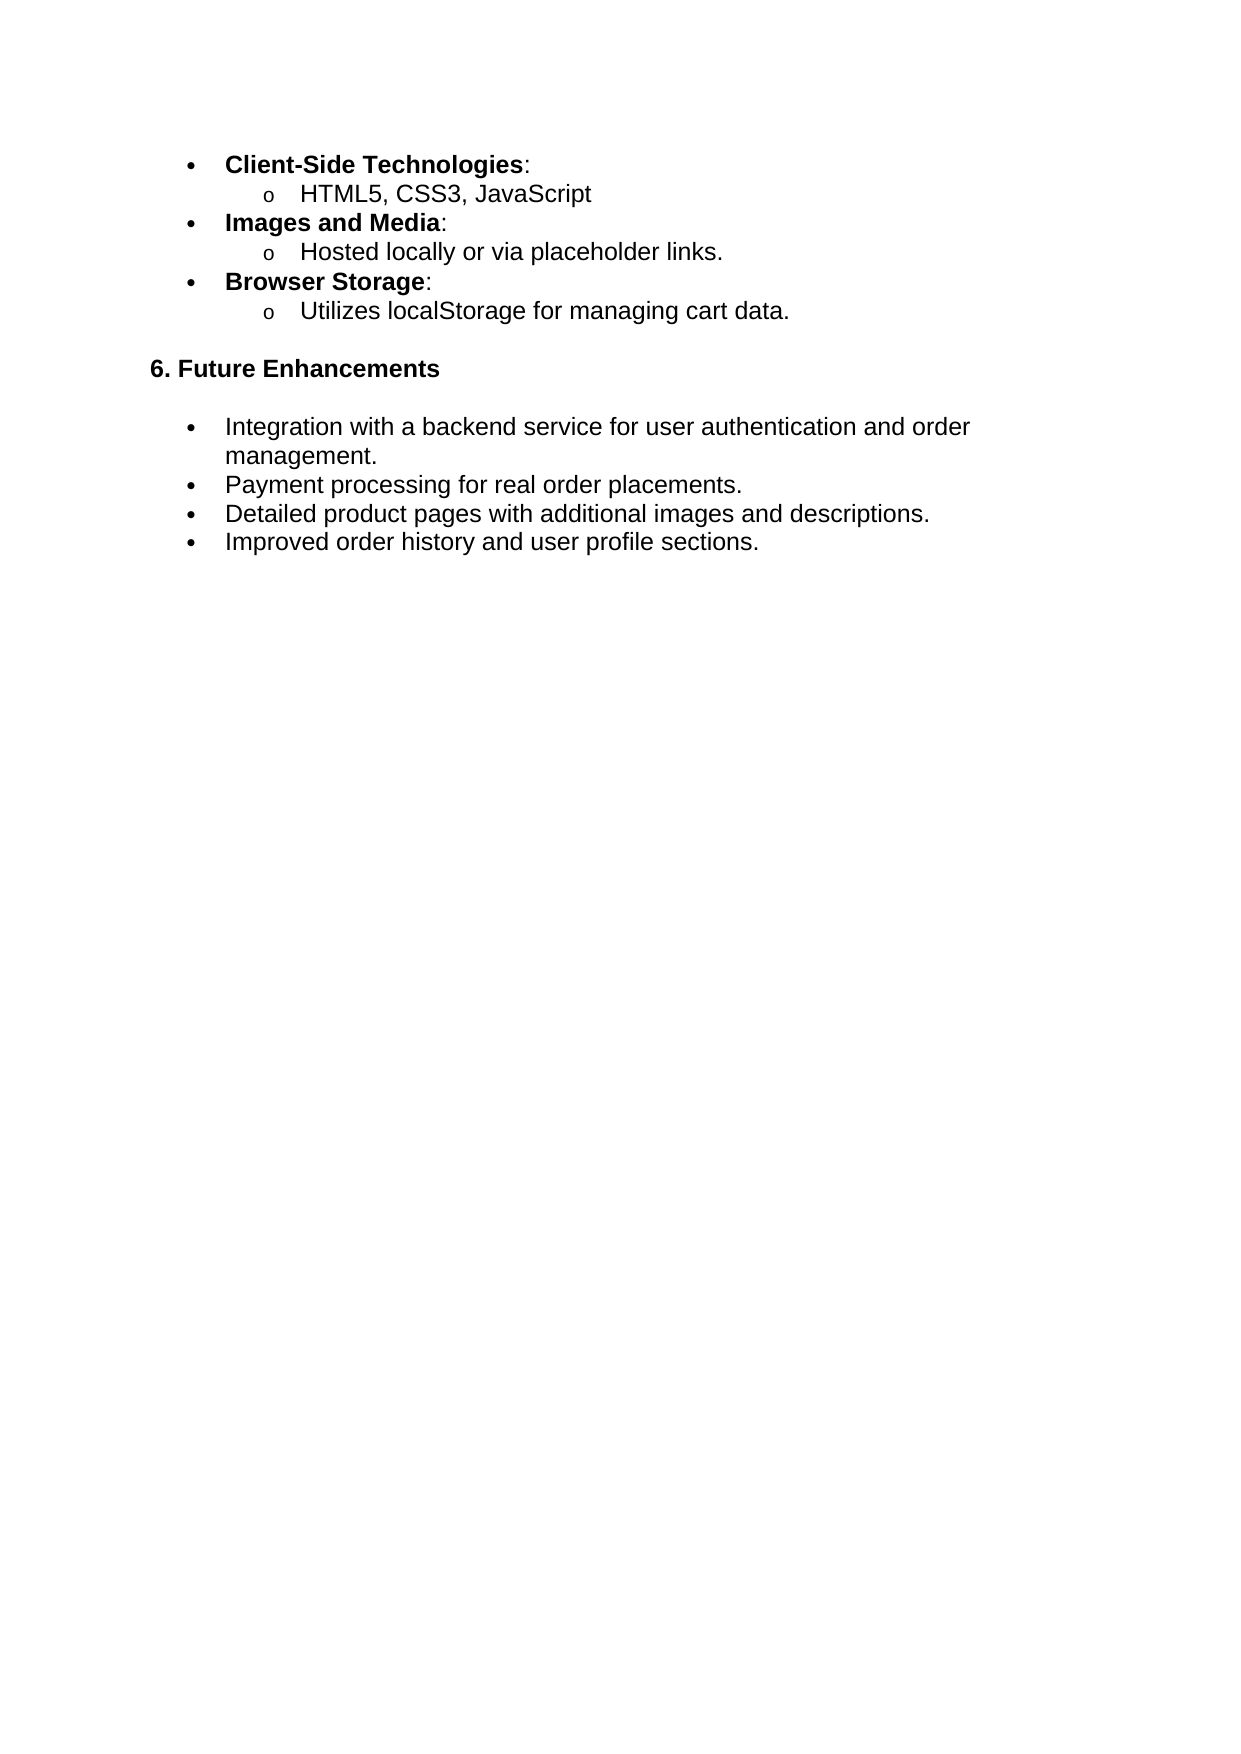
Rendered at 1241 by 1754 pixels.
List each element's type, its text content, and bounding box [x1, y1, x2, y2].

list Detailed product pages with additional images and descriptions. [187, 499, 1090, 527]
list Improved order history and user profile sections. [187, 527, 1090, 556]
text 6. Future Enhancements [150, 354, 1090, 383]
list Images and Media: [187, 208, 1090, 237]
list Integration with a backend service for user authentication and order management. [187, 412, 1090, 470]
list Client-Side Technologies: [187, 150, 1090, 179]
list Hosted locally or via placeholder links. [262, 237, 1090, 267]
list Browser Storage: [187, 267, 1090, 296]
list Payment processing for real order placements. [187, 470, 1090, 499]
list HTML5, CSS3, JavaScript [262, 179, 1090, 208]
list Utilizes localStorage for managing cart data. [262, 296, 1090, 325]
